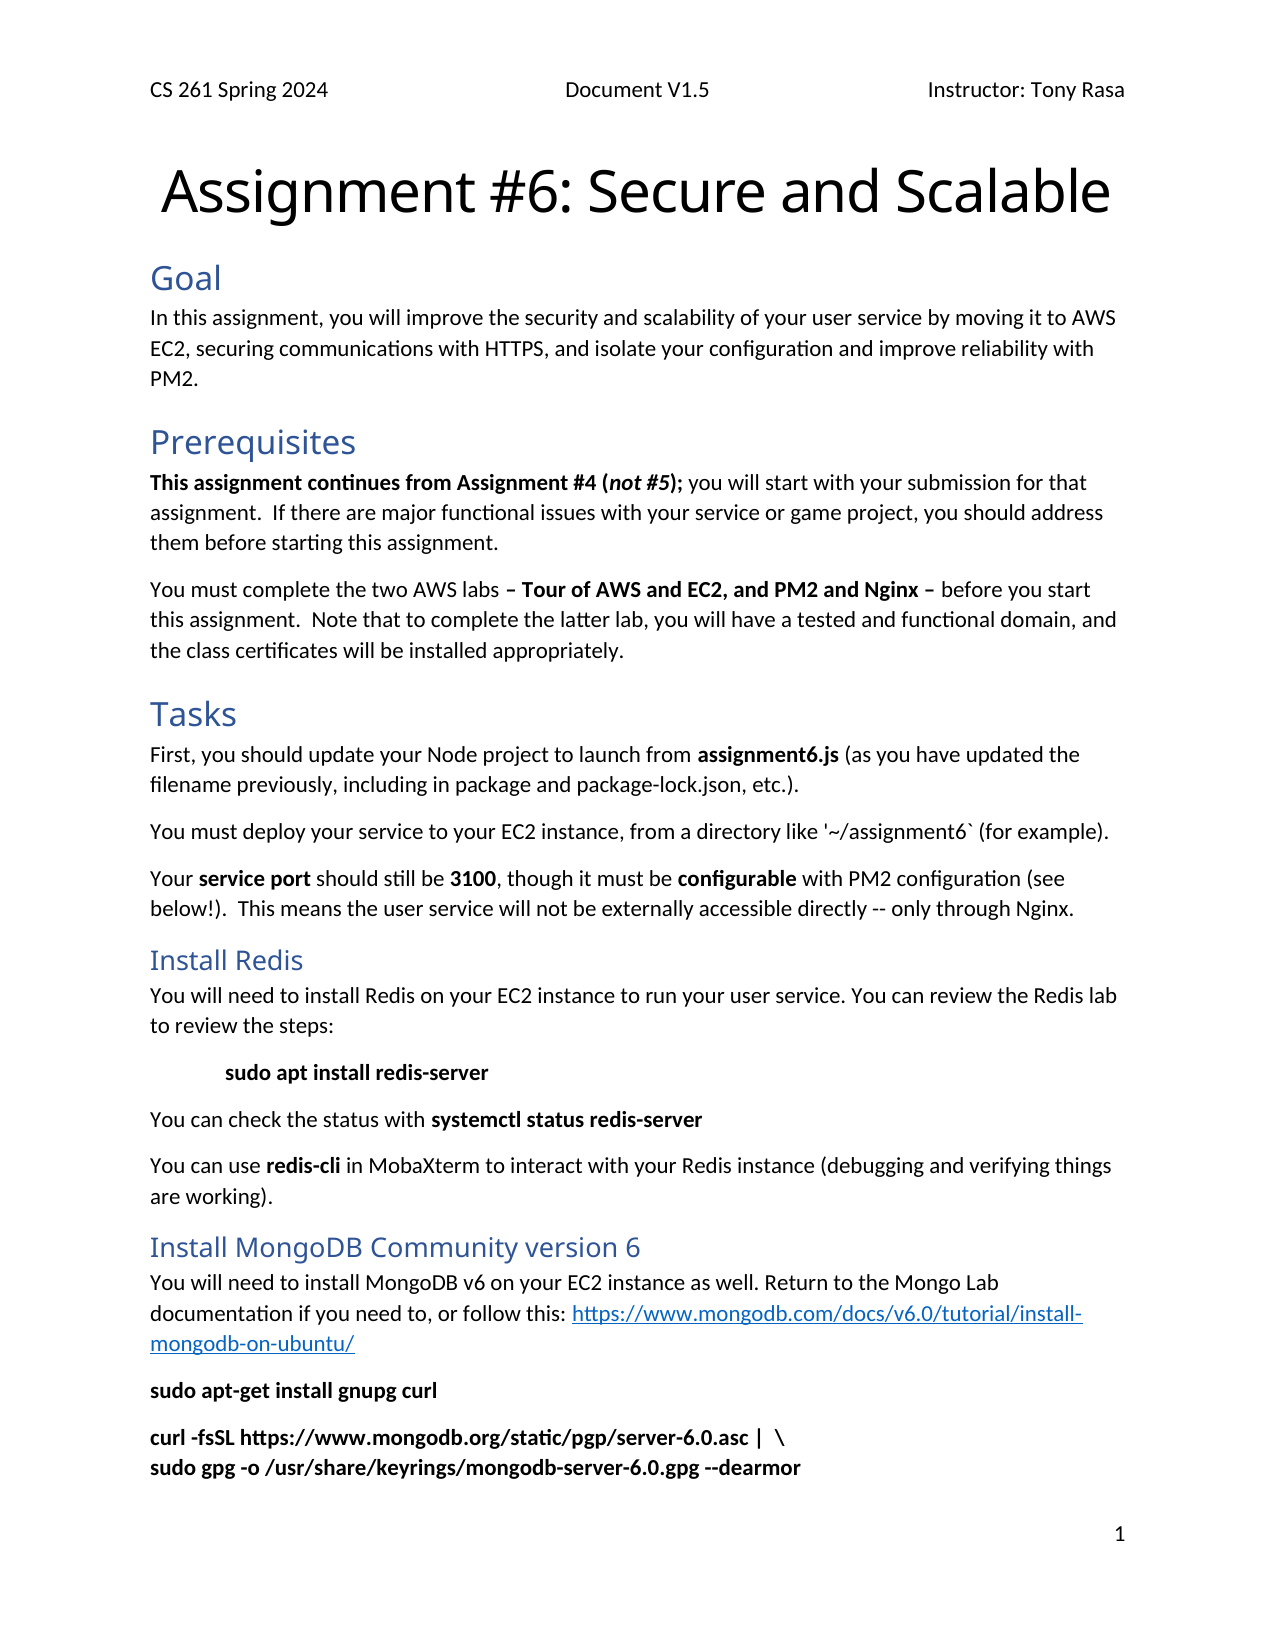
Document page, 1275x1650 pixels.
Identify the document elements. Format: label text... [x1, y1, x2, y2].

subtitle Prerequisites [150, 419, 1125, 464]
title Assignment #6: Secure and Scalable [150, 150, 1125, 229]
subtitle Install Redis [150, 941, 1125, 978]
subtitle Install MongoDB Community version 6 [150, 1229, 1125, 1266]
text You must complete the two AWS labs – Tour of AWS and EC2, and PM2 and Nginx – before you start this assignment. Note that to complete the latter lab, you will have a tested and functional domain, and the class certificates will be installed appropriately. [150, 575, 1125, 664]
text This assignment continues from Assignment #4 (not #5); you will start with your submission for that assignment. If there are major functional issues with your service or game project, you should address them before starting this assignment. [150, 468, 1125, 556]
text In this assignment, you will improve the security and scalability of your user service by moving it to AWS EC2, securing communications with HTTPS, and isolate your configuration and improve reliability with PM2. [150, 303, 1125, 392]
text You will need to install MongoDB v6 on your EC2 instance as well. Return to the Mongo Lab documentation if you need to, or follow this: https://www.mongodb.com/docs/v6.0/tutorial/install-mongodb-on-ubuntu/ [150, 1268, 1125, 1357]
text You will need to install Redis on your EC2 instance to run your user service. You can review the Redis lab to review the steps: [150, 981, 1125, 1039]
text First, you should update your Node project to launch from assignment6.js (as you have updated the filename previously, including in package and package-lock.json, etc.). [150, 740, 1125, 798]
text You must deploy your service to your EC2 instance, from a directory like '~/assignment6` (for example). [150, 817, 1125, 845]
text You can use redis-cli in MobaXterm to interact with your Redis instance (debugging and verifying things are working). [150, 1152, 1125, 1210]
subtitle Tasks [150, 691, 1125, 736]
subtitle Goal [150, 254, 1125, 300]
text curl -fsSL https://www.mongodb.org/static/pgp/server-6.0.asc | \ sudo gpg -o /usr/share/keyrings/mongodb-server-6.0.gpg --dearmor [150, 1423, 1125, 1481]
text You can check the status with systemctl status redis-server [150, 1105, 1125, 1133]
text Your service port should still be 3100, though it must be configurable with PM2 configuration (see below!). This means the user service will not be externally accessible directly -- only through Nginx. [150, 864, 1125, 922]
text sudo apt-get install gnupg curl [150, 1376, 1125, 1404]
list sudo apt install redis-server [225, 1058, 1125, 1086]
